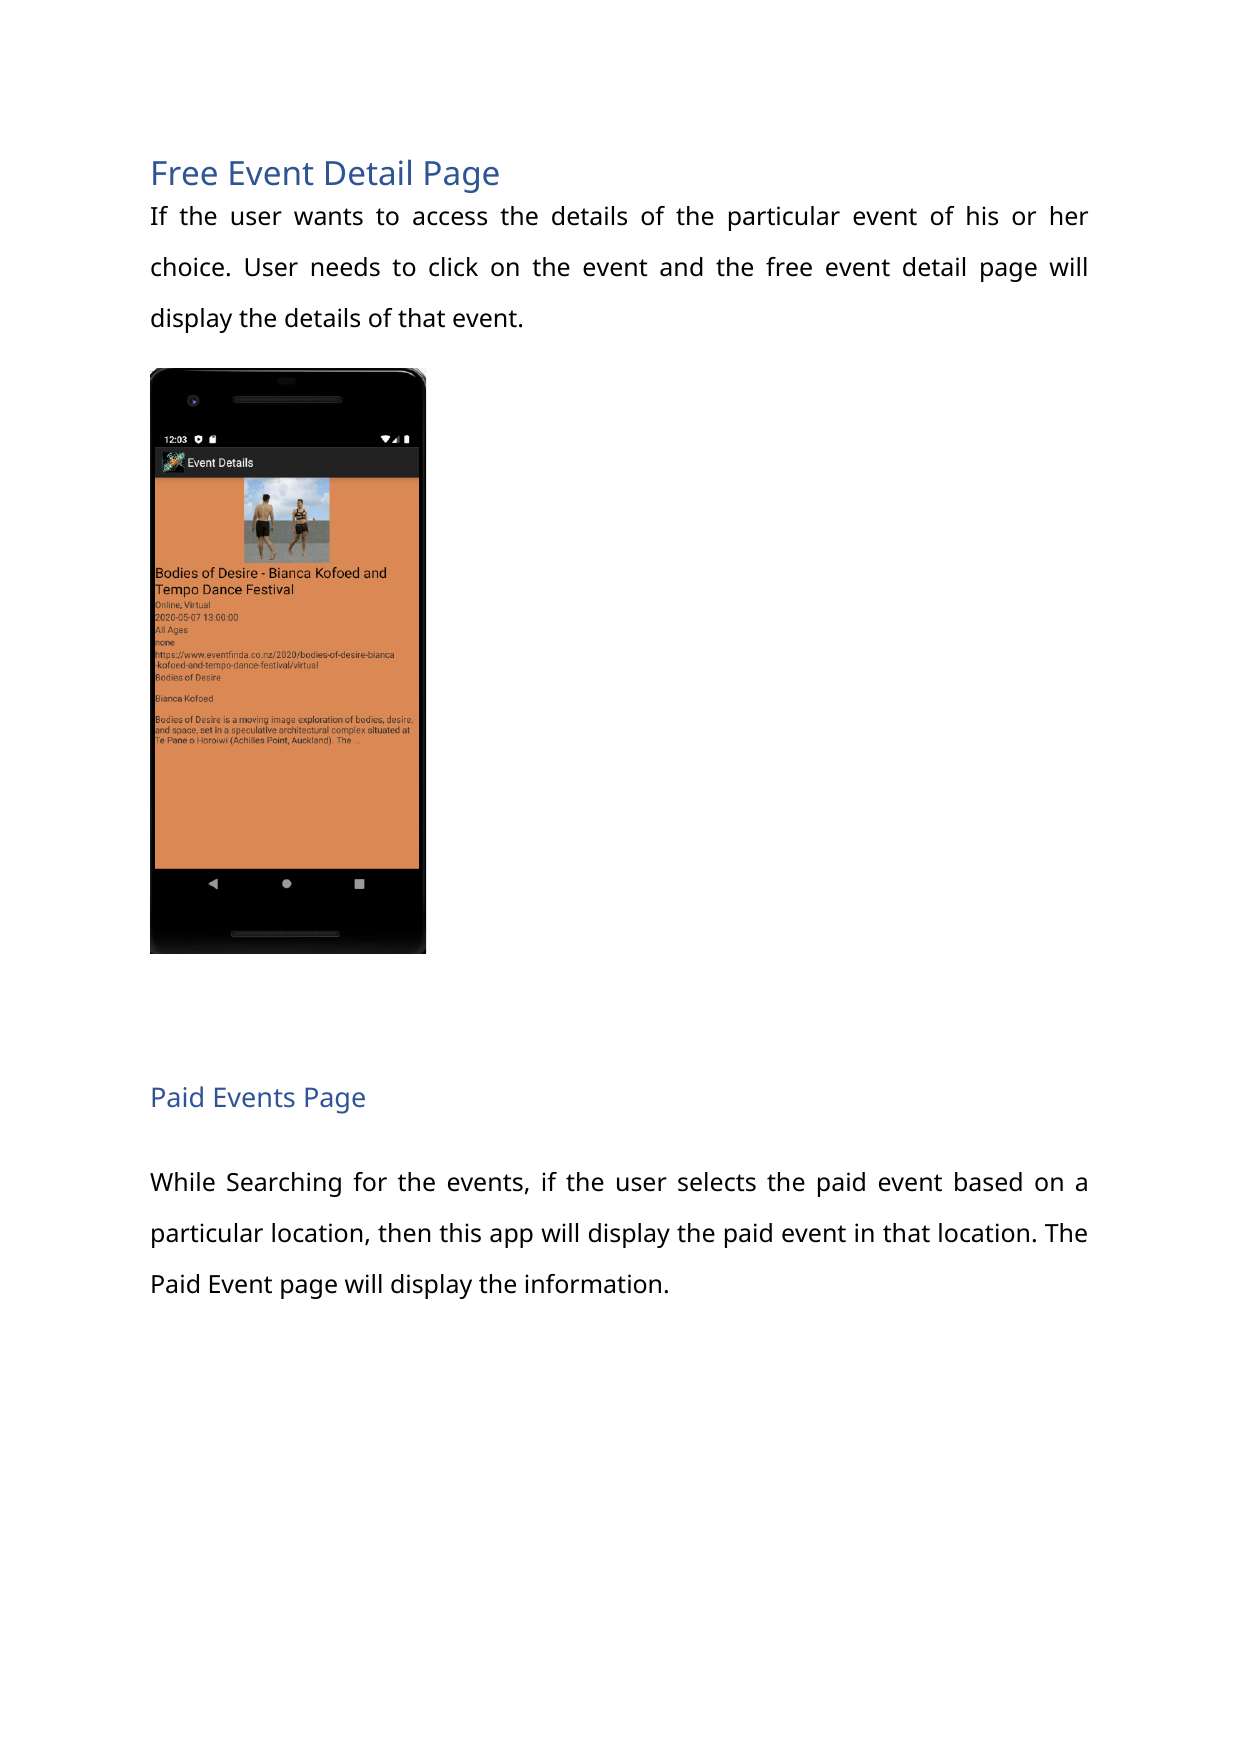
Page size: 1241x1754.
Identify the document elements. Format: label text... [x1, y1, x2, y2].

subtitle Paid Events Page [150, 1078, 1090, 1115]
picture [150, 368, 427, 954]
subtitle Free Event Detail Page [150, 150, 1090, 195]
text While Searching for the events, if the user selects the paid event based on a particular location, then this app will display the paid event in that location. The Paid Event page will display the information. [150, 1165, 1090, 1301]
text If the user wants to access the details of the particular event of his or her choice. User needs to click on the event and the free event detail page will display the details of that event. [150, 199, 1090, 335]
